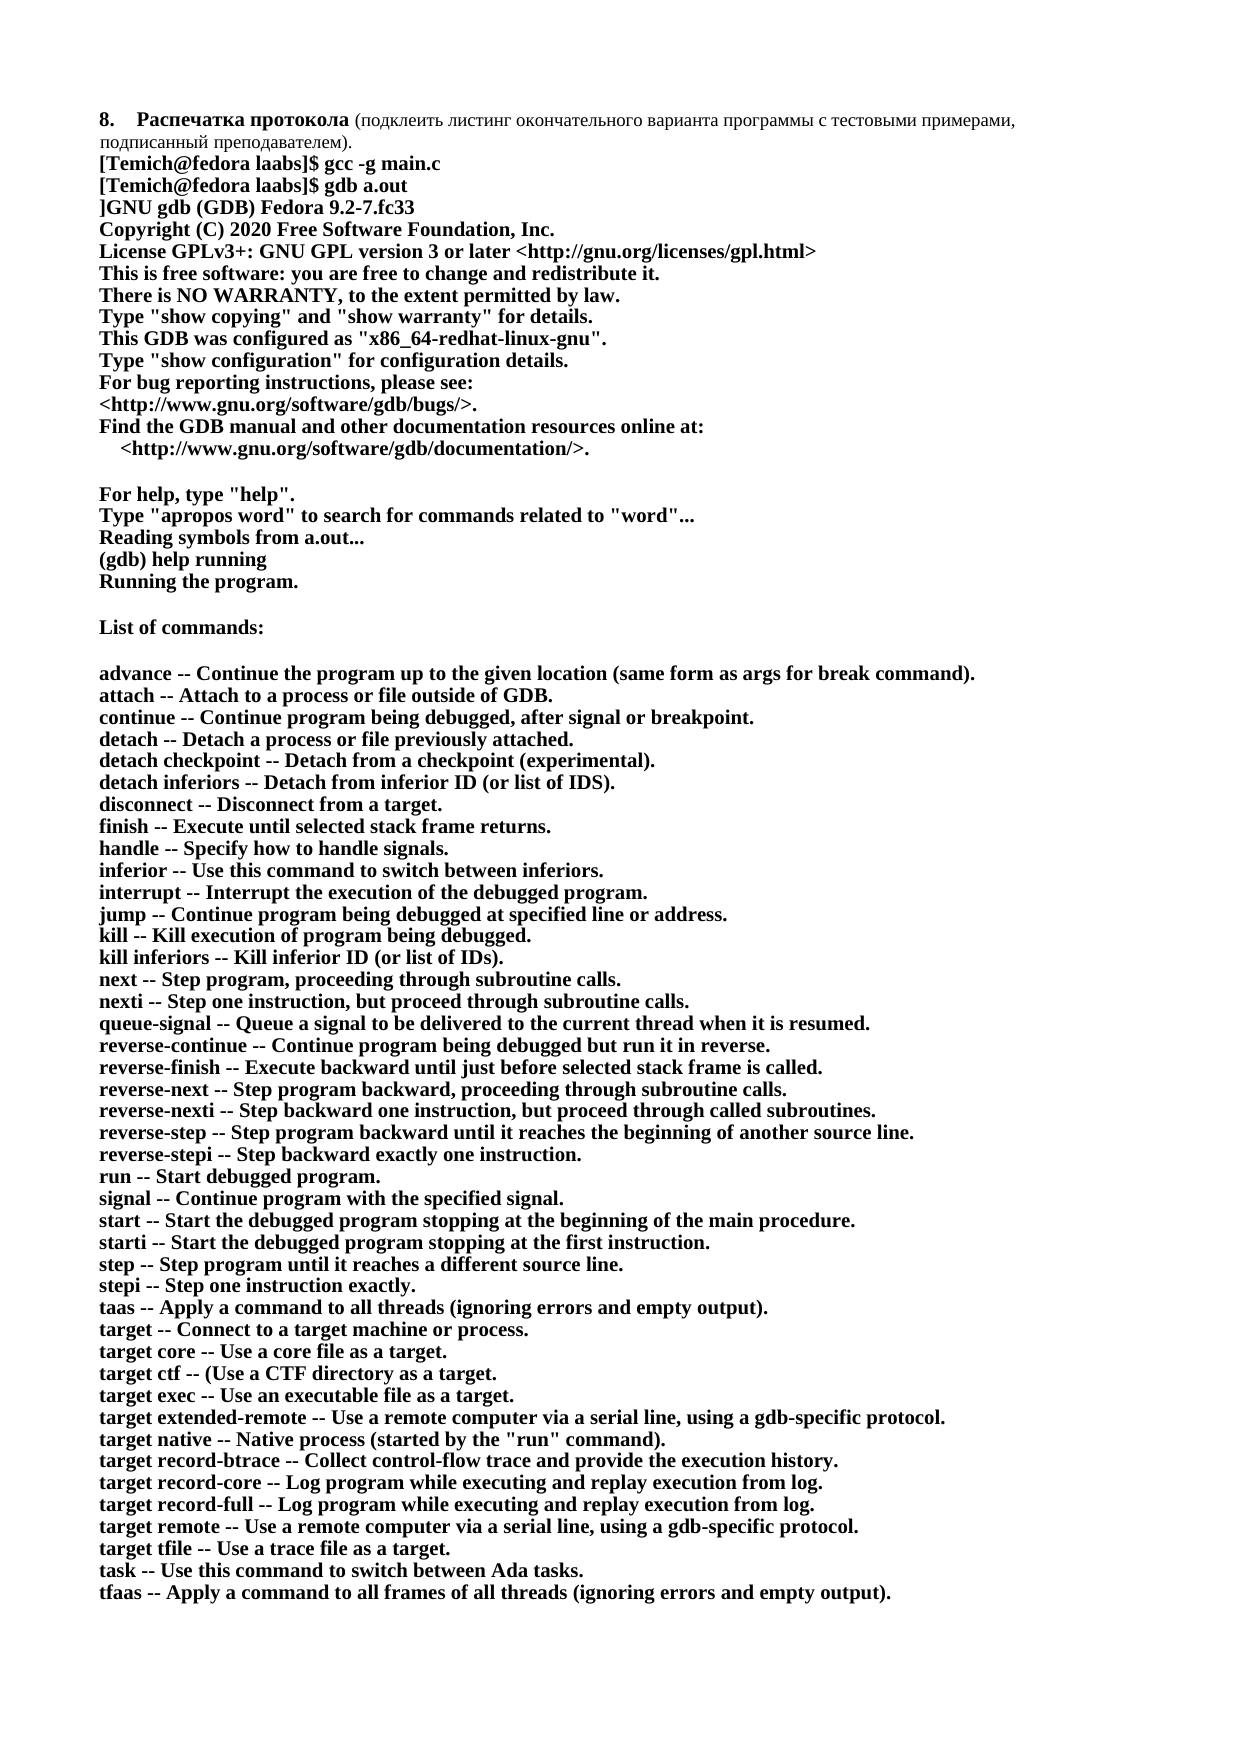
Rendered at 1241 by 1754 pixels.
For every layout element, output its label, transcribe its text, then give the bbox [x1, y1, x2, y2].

list queue-signal -- Queue a signal to be delivered to the current thread when it is resumed. [99, 1013, 1127, 1035]
list step -- Step program until it reaches a different source line. [99, 1253, 1127, 1275]
list taas -- Apply a command to all threads (ignoring errors and empty output). [99, 1297, 1127, 1319]
list target remote -- Use a remote computer via a serial line, using a gdb-specific protocol. [99, 1516, 1127, 1538]
list reverse-stepi -- Step backward exactly one instruction. [99, 1144, 1127, 1166]
list continue -- Continue program being debugged, after signal or breakpoint. [99, 707, 1127, 728]
list [Temich@fedora laabs]$ gcc -g main.c [99, 153, 1127, 175]
list Running the program. [99, 571, 1127, 593]
list <http://www.gnu.org/software/gdb/documentation/>. [99, 438, 1127, 459]
list disconnect -- Disconnect from a target. [99, 794, 1127, 816]
list This GDB was configured as "x86_64-redhat-linux-gnu". [99, 328, 1127, 350]
list nexti -- Step one instruction, but proceed through subroutine calls. [99, 991, 1127, 1013]
list target record-core -- Log program while executing and replay execution from log. [99, 1472, 1127, 1494]
list For help, type "help". [99, 483, 1127, 505]
list (gdb) help running [99, 549, 1127, 571]
list detach checkpoint -- Detach from a checkpoint (experimental). [99, 750, 1127, 772]
list reverse-nexti -- Step backward one instruction, but proceed through called subroutines. [99, 1100, 1127, 1122]
list reverse-continue -- Continue program being debugged but run it in reverse. [99, 1035, 1127, 1057]
list starti -- Start the debugged program stopping at the first instruction. [99, 1232, 1127, 1253]
list inferior -- Use this command to switch between inferiors. [99, 860, 1127, 882]
list target -- Connect to a target machine or process. [99, 1319, 1127, 1341]
list target record-btrace -- Collect control-flow trace and provide the execution history. [99, 1450, 1127, 1472]
list run -- Start debugged program. [99, 1166, 1127, 1188]
list target extended-remote -- Use a remote computer via a serial line, using a gdb-specific protocol. [99, 1407, 1127, 1428]
list attach -- Attach to a process or file outside of GDB. [99, 685, 1127, 707]
list jump -- Continue program being debugged at specified line or address. [99, 903, 1127, 925]
list Copyright (C) 2020 Free Software Foundation, Inc. [99, 219, 1127, 241]
list start -- Start the debugged program stopping at the beginning of the main procedure. [99, 1210, 1127, 1232]
list Type "show configuration" for configuration details. [99, 350, 1127, 372]
list task -- Use this command to switch between Ada tasks. [99, 1560, 1127, 1582]
list tfaas -- Apply a command to all frames of all threads (ignoring errors and empty output). [99, 1582, 1127, 1603]
list handle -- Specify how to handle signals. [99, 838, 1127, 860]
list finish -- Execute until selected stack frame returns. [99, 816, 1127, 838]
list target tfile -- Use a trace file as a target. [99, 1538, 1127, 1560]
list Распечатка протокола (подклеить листинг окончательного варианта программы с тестовыми примерами, подписанный преподавателем). [99, 109, 1127, 153]
list target exec -- Use an executable file as a target. [99, 1385, 1127, 1407]
list target core -- Use a core file as a target. [99, 1341, 1127, 1363]
list interrupt -- Interrupt the execution of the debugged program. [99, 882, 1127, 903]
list stepi -- Step one instruction exactly. [99, 1275, 1127, 1297]
list License GPLv3+: GNU GPL version 3 or later <http://gnu.org/licenses/gpl.html> [99, 241, 1127, 263]
list target record-full -- Log program while executing and replay execution from log. [99, 1494, 1127, 1516]
list This is free software: you are free to change and redistribute it. [99, 263, 1127, 284]
list <http://www.gnu.org/software/gdb/bugs/>. [99, 394, 1127, 416]
list List of commands: [99, 617, 1127, 639]
list kill inferiors -- Kill inferior ID (or list of IDs). [99, 947, 1127, 969]
list For bug reporting instructions, please see: [99, 372, 1127, 394]
list Reading symbols from a.out... [99, 527, 1127, 549]
list Type "show copying" and "show warranty" for details. [99, 306, 1127, 328]
list reverse-next -- Step program backward, proceeding through subroutine calls. [99, 1078, 1127, 1100]
list detach -- Detach a process or file previously attached. [99, 728, 1127, 750]
list signal -- Continue program with the specified signal. [99, 1188, 1127, 1210]
list reverse-finish -- Execute backward until just before selected stack frame is called. [99, 1057, 1127, 1078]
list target native -- Native process (started by the "run" command). [99, 1428, 1127, 1450]
list kill -- Kill execution of program being debugged. [99, 925, 1127, 947]
list Type "apropos word" to search for commands related to "word"... [99, 505, 1127, 527]
list target ctf -- (Use a CTF directory as a target. [99, 1363, 1127, 1385]
list There is NO WARRANTY, to the extent permitted by law. [99, 284, 1127, 306]
list next -- Step program, proceeding through subroutine calls. [99, 969, 1127, 991]
list advance -- Continue the program up to the given location (same form as args for break command). [99, 663, 1127, 685]
list reverse-step -- Step program backward until it reaches the beginning of another source line. [99, 1122, 1127, 1144]
list ]GNU gdb (GDB) Fedora 9.2-7.fc33 [99, 197, 1127, 219]
list [Temich@fedora laabs]$ gdb a.out [99, 175, 1127, 197]
list detach inferiors -- Detach from inferior ID (or list of IDS). [99, 772, 1127, 794]
list Find the GDB manual and other documentation resources online at: [99, 416, 1127, 438]
